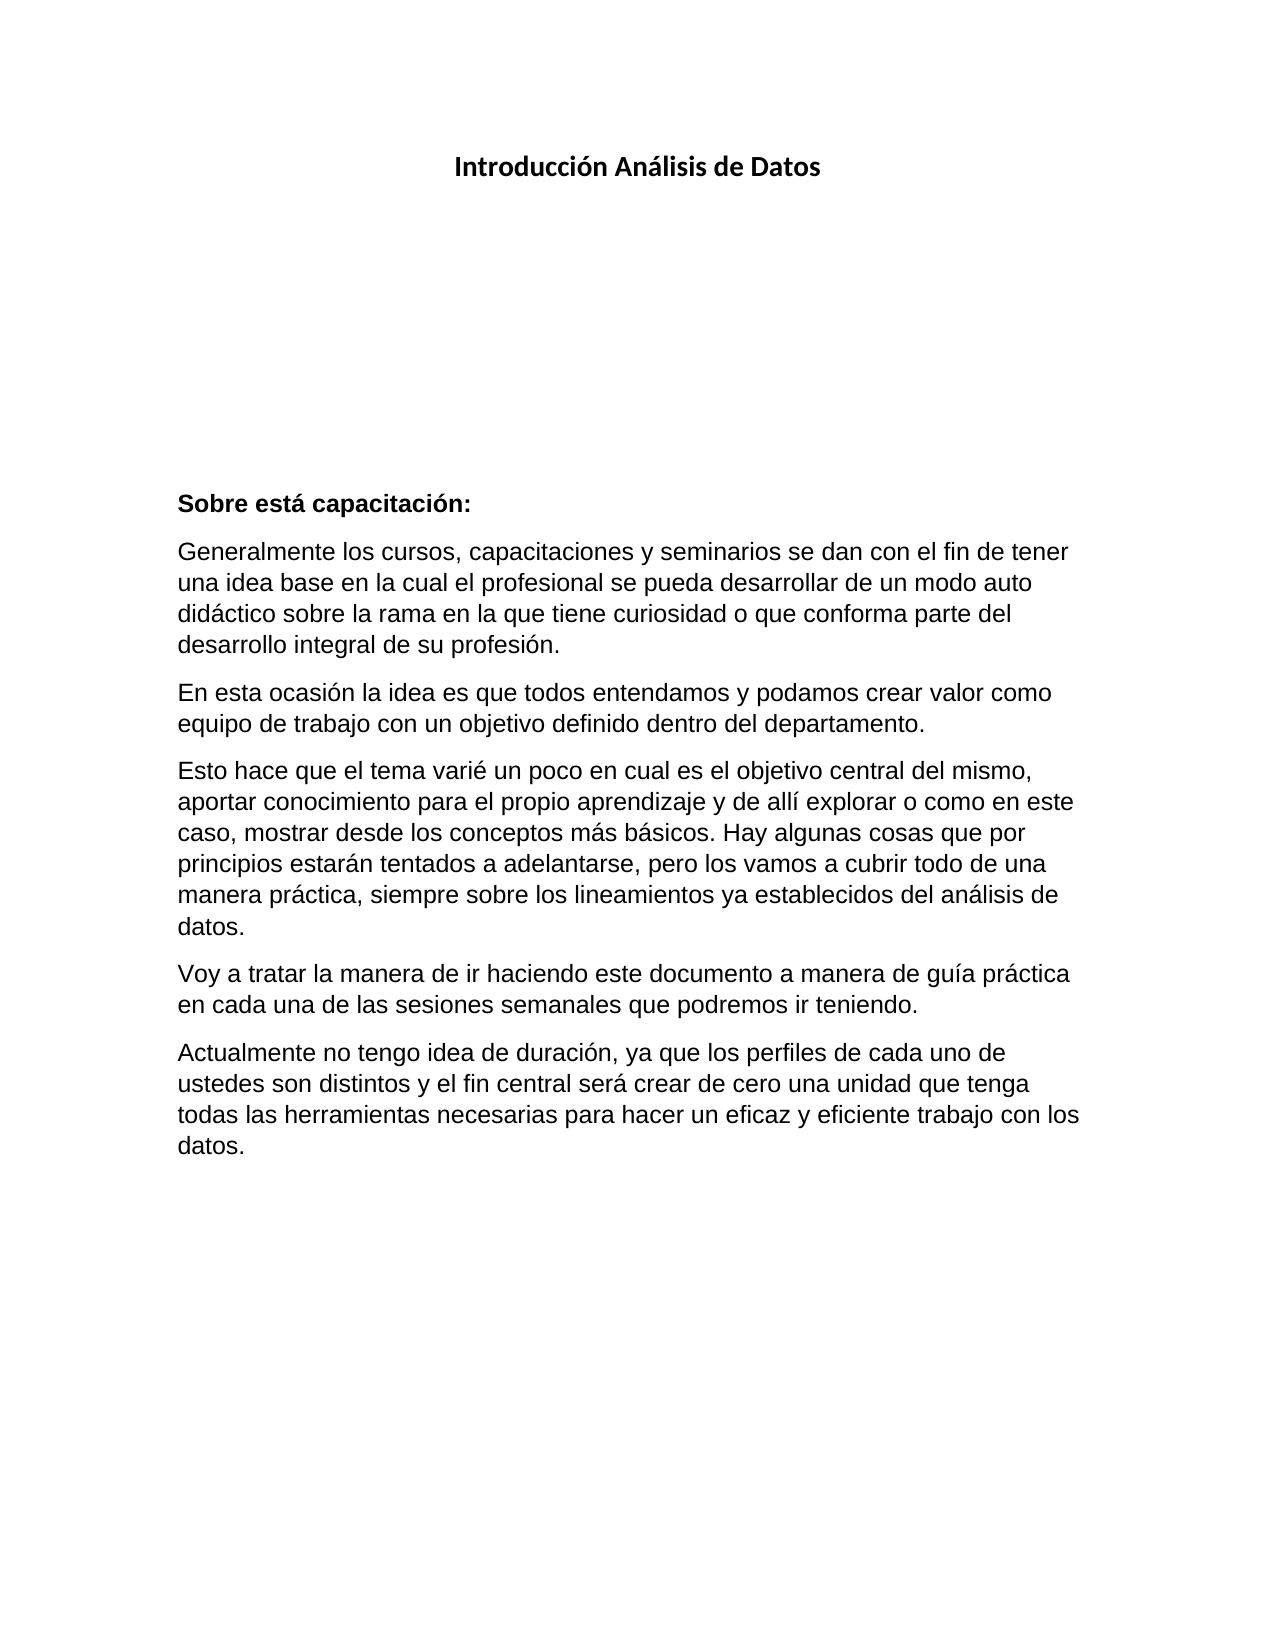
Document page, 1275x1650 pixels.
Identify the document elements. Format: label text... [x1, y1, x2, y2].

text Voy a tratar la manera de ir haciendo este documento a manera de guía práctica en cada una de las sesiones semanales que podremos ir teniendo. [177, 959, 1098, 1019]
text Generalmente los cursos, capacitaciones y seminarios se dan con el fin de tener una idea base en la cual el profesional se pueda desarrollar de un modo auto didáctico sobre la rama en la que tiene curiosidad o que conforma parte del desarrollo integral de su profesión. [177, 537, 1098, 658]
text Sobre está capacitación: [177, 489, 1098, 518]
text En esta ocasión la idea es que todos entendamos y podamos crear valor como equipo de trabajo con un objetivo definido dentro del departamento. [177, 677, 1098, 737]
text Esto hace que el tema varié un poco en cual es el objetivo central del mismo, aportar conocimiento para el propio aprendizaje y de allí explorar o como en este caso, mostrar desde los conceptos más básicos. Hay algunas cosas que por principios estarán tentados a adelantarse, pero los vamos a cubrir todo de una manera práctica, siempre sobre los lineamientos ya establecidos del análisis de datos. [177, 756, 1098, 940]
text Introducción Análisis de Datos [177, 148, 1098, 183]
text Actualmente no tengo idea de duración, ya que los perfiles de cada uno de ustedes son distintos y el fin central será crear de cero una unidad que tenga todas las herramientas necesarias para hacer un eficaz y eficiente trabajo con los datos. [177, 1038, 1098, 1160]
